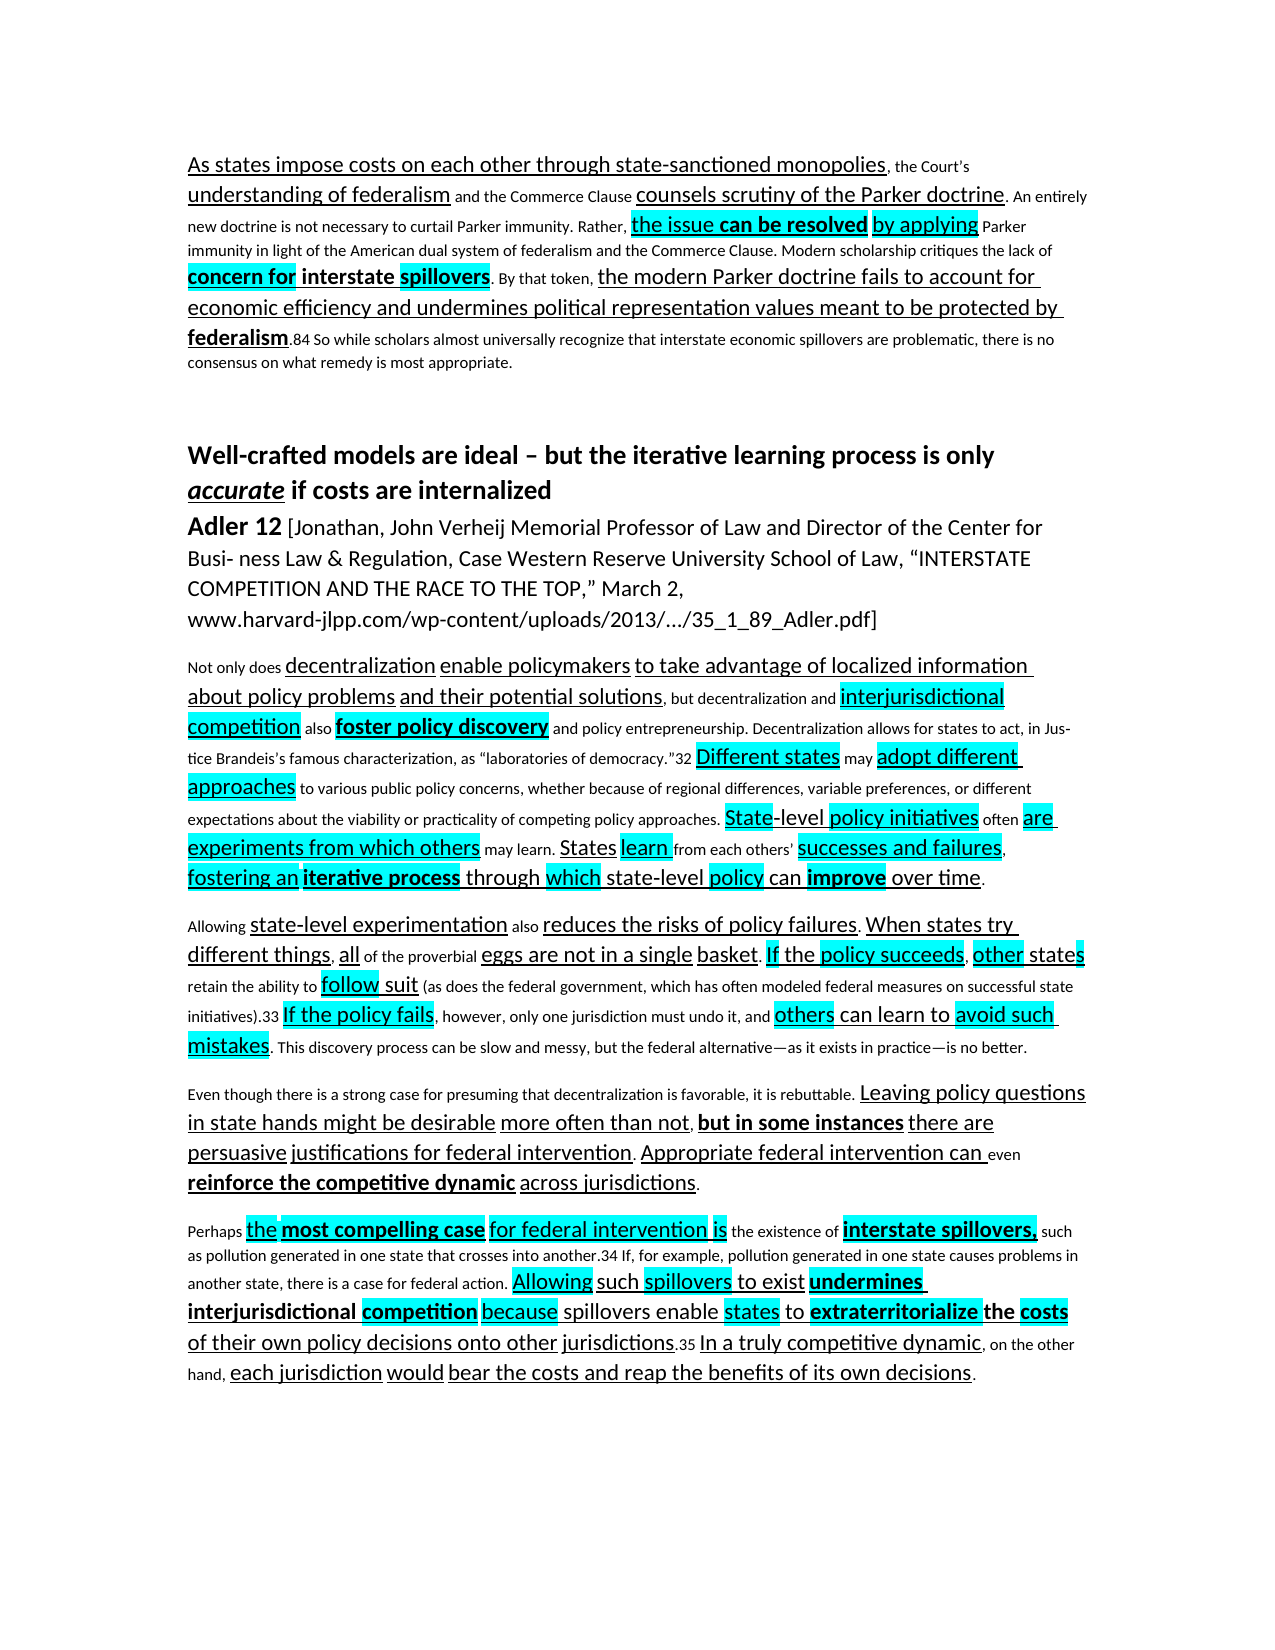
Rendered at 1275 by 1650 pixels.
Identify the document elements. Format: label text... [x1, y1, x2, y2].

text Allowing state‐level experimentation also reduces the risks of policy failures. When states try different things, all of the proverbial eggs are not in a single basket. If the policy succeeds, other states retain the ability to follow suit (as does the federal government, which has often modeled federal measures on successful state initiatives).33 If the policy fails, however, only one jurisdiction must undo it, and others can learn to avoid such mistakes. This discovery process can be slow and messy, but the federal alternative—as it exists in practice—is no better. [187, 910, 1087, 1059]
text Even though there is a strong case for presuming that decentralization is favorable, it is rebuttable. Leaving policy questions in state hands might be desirable more often than not, but in some instances there are persuasive justifications for federal intervention. Appropriate federal intervention can even reinforce the competitive dynamic across jurisdictions. [187, 1078, 1087, 1196]
text Perhaps the most compelling case for federal intervention is the existence of interstate spillovers, such as pollution generated in one state that crosses into another.34 If, for example, pollution generated in one state causes problems in another state, there is a case for federal action. Allowing such spillovers to exist undermines interjurisdictional competition because spillovers enable states to extraterritorialize the costs of their own policy decisions onto other jurisdictions.35 In a truly competitive dynamic, on the other hand, each jurisdiction would bear the costs and reap the benefits of its own decisions. [187, 1215, 1087, 1386]
text Not only does decentralization enable policymakers to take advantage of localized information about policy problems and their potential solutions, but decentralization and interjurisdictional competition also foster policy discovery and policy entrepreneurship. Decentralization allows for states to act, in Jus‐ tice Brandeis’s famous characterization, as “laboratories of democracy.”32 Different states may adopt different approaches to various public policy concerns, whether because of regional differences, variable preferences, or different expectations about the viability or practicality of competing policy approaches. State‐level policy initiatives often are experiments from which others may learn. States learn from each others’ successes and failures, fostering an iterative process through which state‐level policy can improve over time. [187, 652, 1087, 891]
subtitle Well-crafted models are ideal – but the iterative learning process is only accurate if costs are internalized [187, 438, 1087, 507]
text Adler 12 [Jonathan, John Verheij Memorial Professor of Law and Director of the Center for Busi‐ ness Law & Regulation, Case Western Reserve University School of Law, “INTERSTATE COMPETITION AND THE RACE TO THE TOP,” March 2, www.harvard-jlpp.com/wp-content/uploads/2013/.../35_1_89_Adler.pdf] [187, 509, 1087, 633]
text As states impose costs on each other through state-sanctioned monopolies, the Court’s understanding of federalism and the Commerce Clause counsels scrutiny of the Parker doctrine. An entirely new doctrine is not necessary to curtail Parker immunity. Rather, the issue can be resolved by applying Parker immunity in light of the American dual system of federalism and the Commerce Clause. Modern scholarship critiques the lack of concern for interstate spillovers. By that token, the modern Parker doctrine fails to account for economic efficiency and undermines political representation values meant to be protected by federalism.84 So while scholars almost universally recognize that interstate economic spillovers are problematic, there is no consensus on what remedy is most appropriate. [187, 150, 1087, 373]
